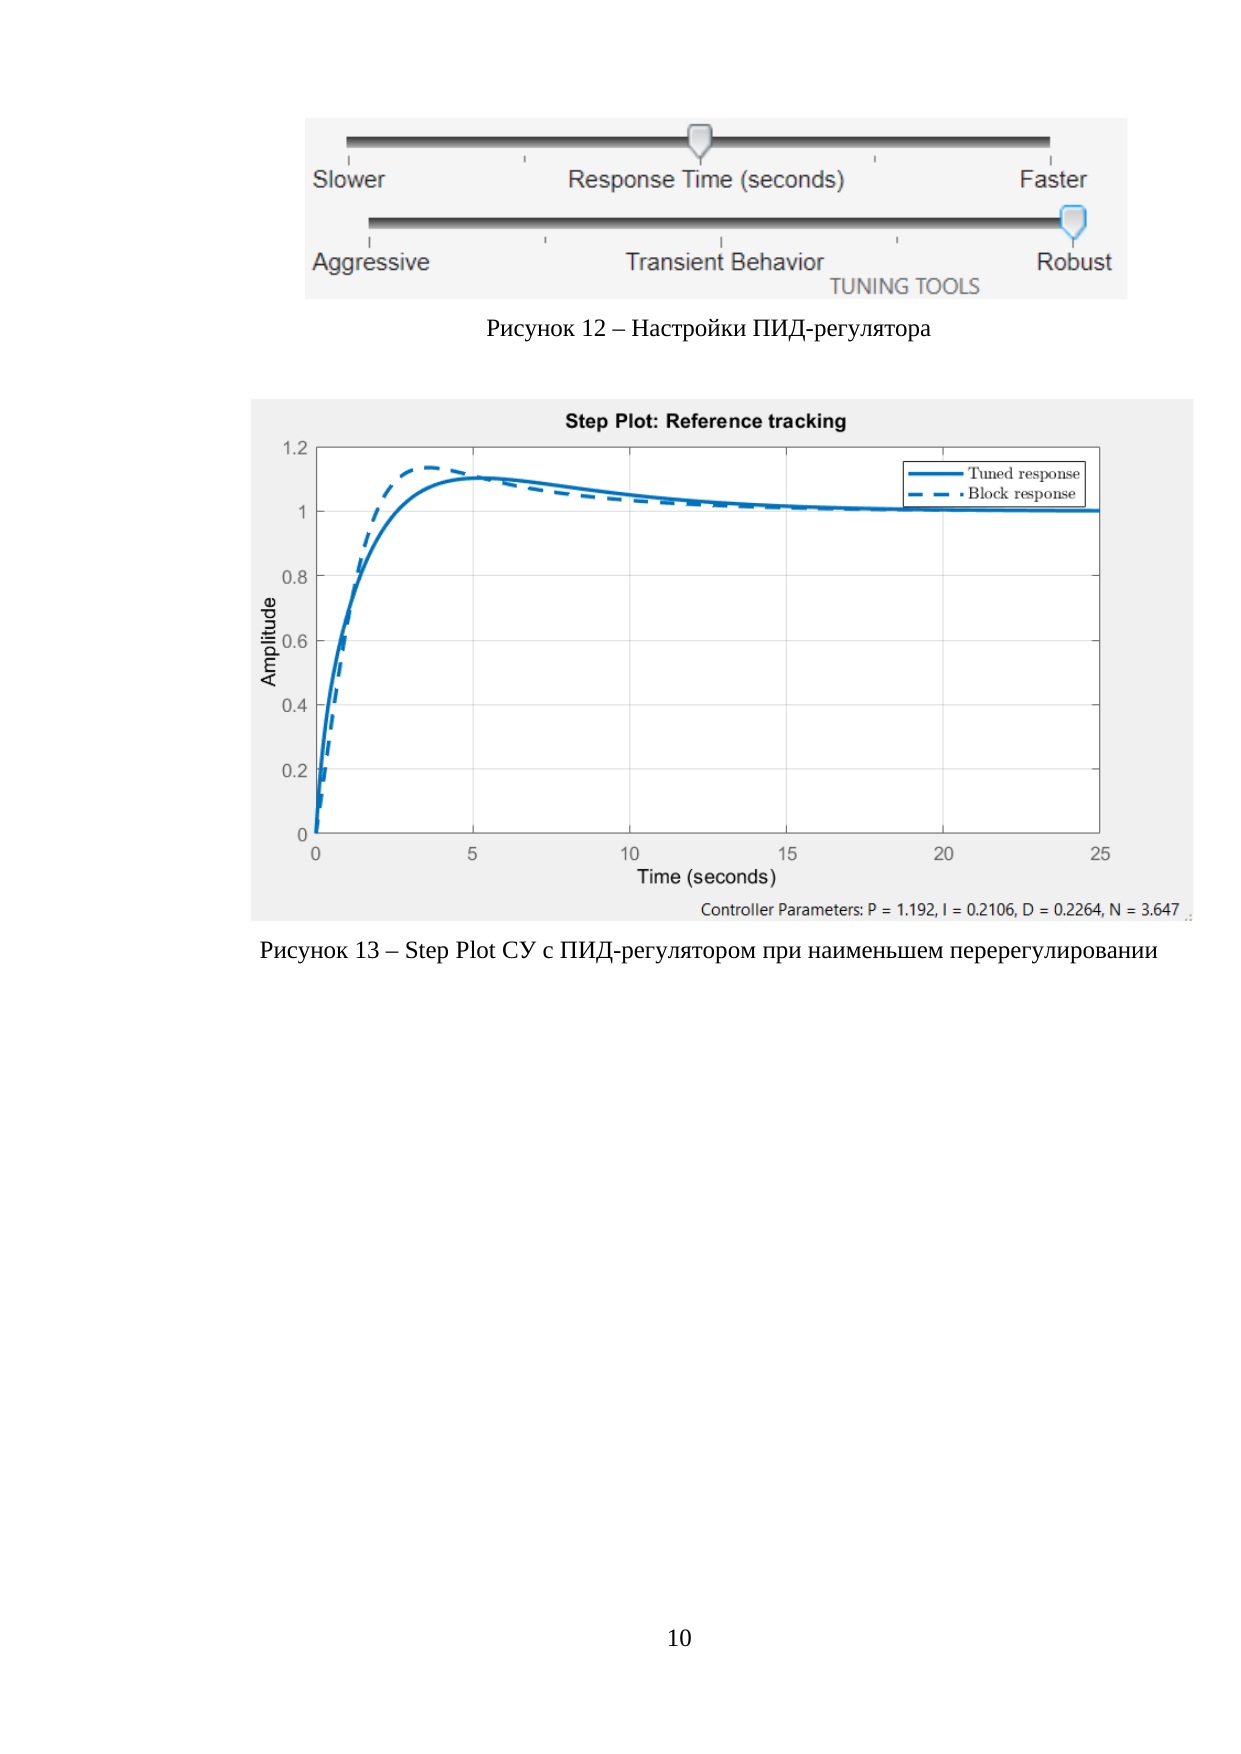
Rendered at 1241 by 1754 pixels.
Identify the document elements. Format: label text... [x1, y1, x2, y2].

picture [251, 399, 1194, 921]
picture [305, 118, 1128, 299]
text Рисунок 13 – Step Plot СУ с ПИД-регулятором при наименьшем перерегулировании [177, 935, 1181, 963]
text Рисунок 12 – Настройки ПИД-регулятора [177, 313, 1181, 342]
